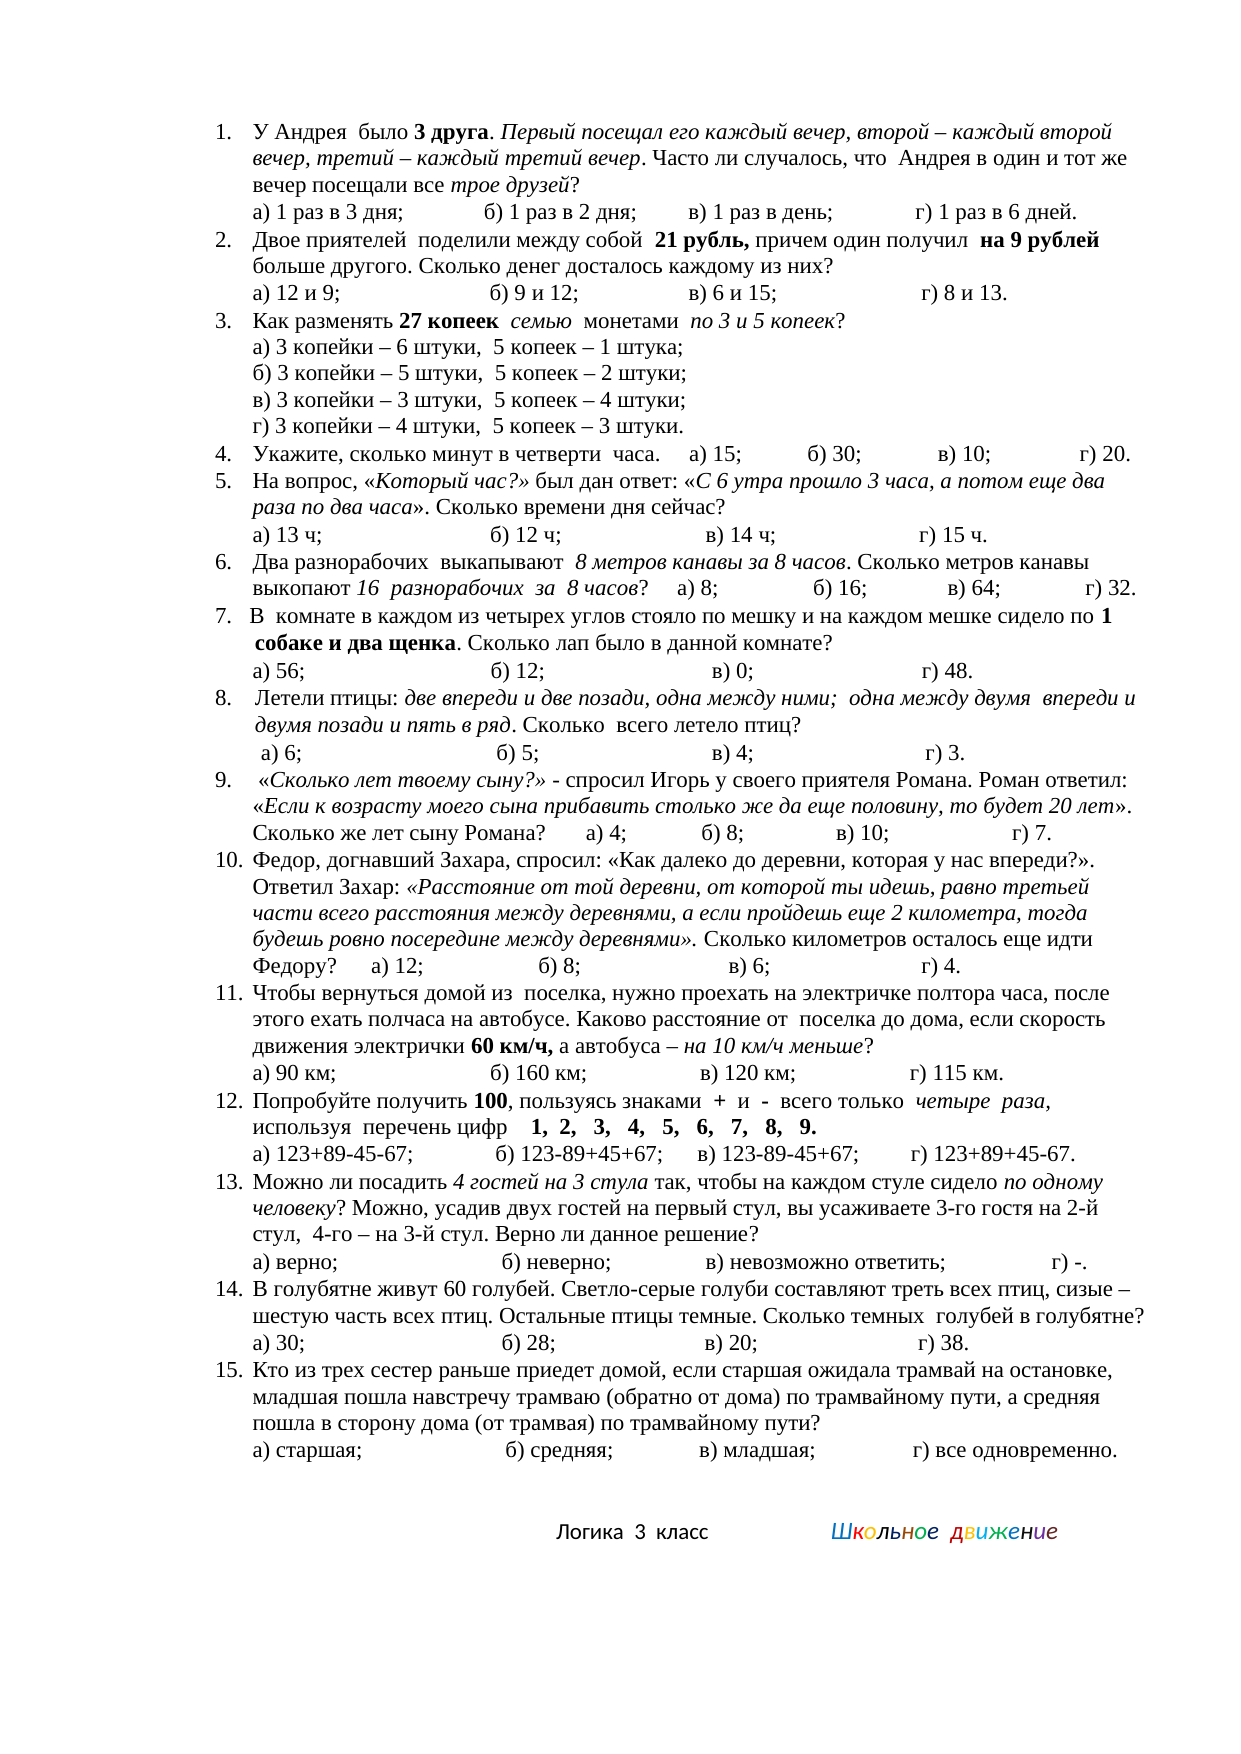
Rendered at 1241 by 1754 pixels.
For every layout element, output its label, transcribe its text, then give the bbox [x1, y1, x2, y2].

list «Сколько лет твоему сыну?» - спросил Игорь у своего приятеля Романа. Роман ответил: «Если к возрасту моего сына прибавить столько же да еще половину, то будет 20 лет». Сколько же лет сыну Романа? а) 4; б) 8; в) 10; г) 7. [215, 766, 1152, 845]
list Как разменять 27 копеек семью монетами по 3 и 5 копеек? а) 3 копейки – 6 штуки, 5 копеек – 1 штука; б) 3 копейки – 5 штуки, 5 копеек – 2 штуки; в) 3 копейки – 3 штуки, 5 копеек – 4 штуки; г) 3 копейки – 4 штуки, 5 копеек – 3 штуки. [215, 307, 1152, 438]
list В голубятне живут 60 голубей. Светло-серые голуби составляют треть всех птиц, сизые – шестую часть всех птиц. Остальные птицы темные. Сколько темных голубей в голубятне? [215, 1275, 1152, 1328]
list Укажите, сколько минут в четверти часа. а) 15; б) 30; в) 10; г) 20. [215, 439, 1152, 466]
list На вопрос, «Который час?» был дан ответ: «С 6 утра прошло 3 часа, а потом еще два раза по два часа». Сколько времени дня сейчас? [215, 467, 1152, 520]
list а) 13 ч; б) 12 ч; в) 14 ч; г) 15 ч. [252, 521, 1152, 547]
list 8. Летели птицы: две впереди и две позади, одна между ними; одна между двумя впереди и [215, 684, 1152, 710]
list а) верно; б) неверно; в) невозможно ответить; г) -. [252, 1248, 1152, 1274]
list У Андрея было 3 друга. Первый посещал его каждый вечер, второй – каждый второй вечер, третий – каждый третий вечер. Часто ли случалось, что Андрея в один и тот же вечер посещали все трое друзей? [215, 118, 1152, 197]
list Попробуйте получить 100, пользуясь знаками + и - всего только четыре раза, используя перечень цифр 1, 2, 3, 4, 5, 6, 7, 8, 9. [215, 1087, 1152, 1139]
list Логика 3 класс Школьное движение [252, 1515, 1152, 1546]
list а) 90 км; б) 160 км; в) 120 км; г) 115 км. [252, 1059, 1152, 1086]
list двумя позади и пять в ряд. Сколько всего летело птиц? [215, 711, 1152, 738]
list Кто из трех сестер раньше приедет домой, если старшая ожидала трамвай на остановке, младшая пошла навстречу трамваю (обратно от дома) по трамвайному пути, а средняя пошла в сторону дома (от трамвая) по трамвайному пути? [215, 1356, 1152, 1436]
list а) 1 раз в 3 дня; б) 1 раз в 2 дня; в) 1 раз в день; г) 1 раз в 6 дней. [252, 198, 1152, 224]
list Чтобы вернуться домой из поселка, нужно проехать на электричке полтора часа, после этого ехать полчаса на автобусе. Каково расстояние от поселка до дома, если скорость движения электрички 60 км/ч, а автобуса – на 10 км/ч меньше? [215, 979, 1152, 1058]
list 7. В комнате в каждом из четырех углов стояло по мешку и на каждом мешке сидело по 1 [215, 602, 1152, 628]
list а) старшая; б) средняя; в) младшая; г) все одновременно. [252, 1437, 1152, 1463]
list а) 30; б) 28; в) 20; г) 38. [252, 1329, 1152, 1355]
list Два разнорабочих выкапывают 8 метров канавы за 8 часов. Сколько метров канавы выкопают 16 разнорабочих за 8 часов? а) 8; б) 16; в) 64; г) 32. [215, 548, 1152, 601]
list а) 123+89-45-67; б) 123-89+45+67; в) 123-89-45+67; г) 123+89+45-67. [252, 1140, 1152, 1167]
list Федор, догнавший Захара, спросил: «Как далеко до деревни, которая у нас впереди?». Ответил Захар: «Расстояние от той деревни, от которой ты идешь, равно третьей части всего расстояния между деревнями, а если пройдешь еще 2 километра, тогда будешь ровно посередине между деревнями». Сколько километров осталось еще идти Федору? а) 12; б) 8; в) 6; г) 4. [215, 846, 1152, 978]
list собаке и два щенка. Сколько лап было в данной комнате? [215, 629, 1152, 656]
list Двое приятелей поделили между собой 21 рубль, причем один получил на 9 рублей больше другого. Сколько денег досталось каждому из них? [215, 226, 1152, 278]
list а) 56; б) 12; в) 0; г) 48. [252, 657, 1152, 683]
list а) 12 и 9; б) 9 и 12; в) 6 и 15; г) 8 и 13. [252, 279, 1152, 306]
list а) 6; б) 5; в) 4; г) 3. [215, 739, 1152, 765]
list Можно ли посадить 4 гостей на 3 стула так, чтобы на каждом стуле сидело по одному человеку? Можно, усадив двух гостей на первый стул, вы усаживаете 3-го гостя на 2-й стул, 4-го – на 3-й стул. Верно ли данное решение? [215, 1168, 1152, 1247]
